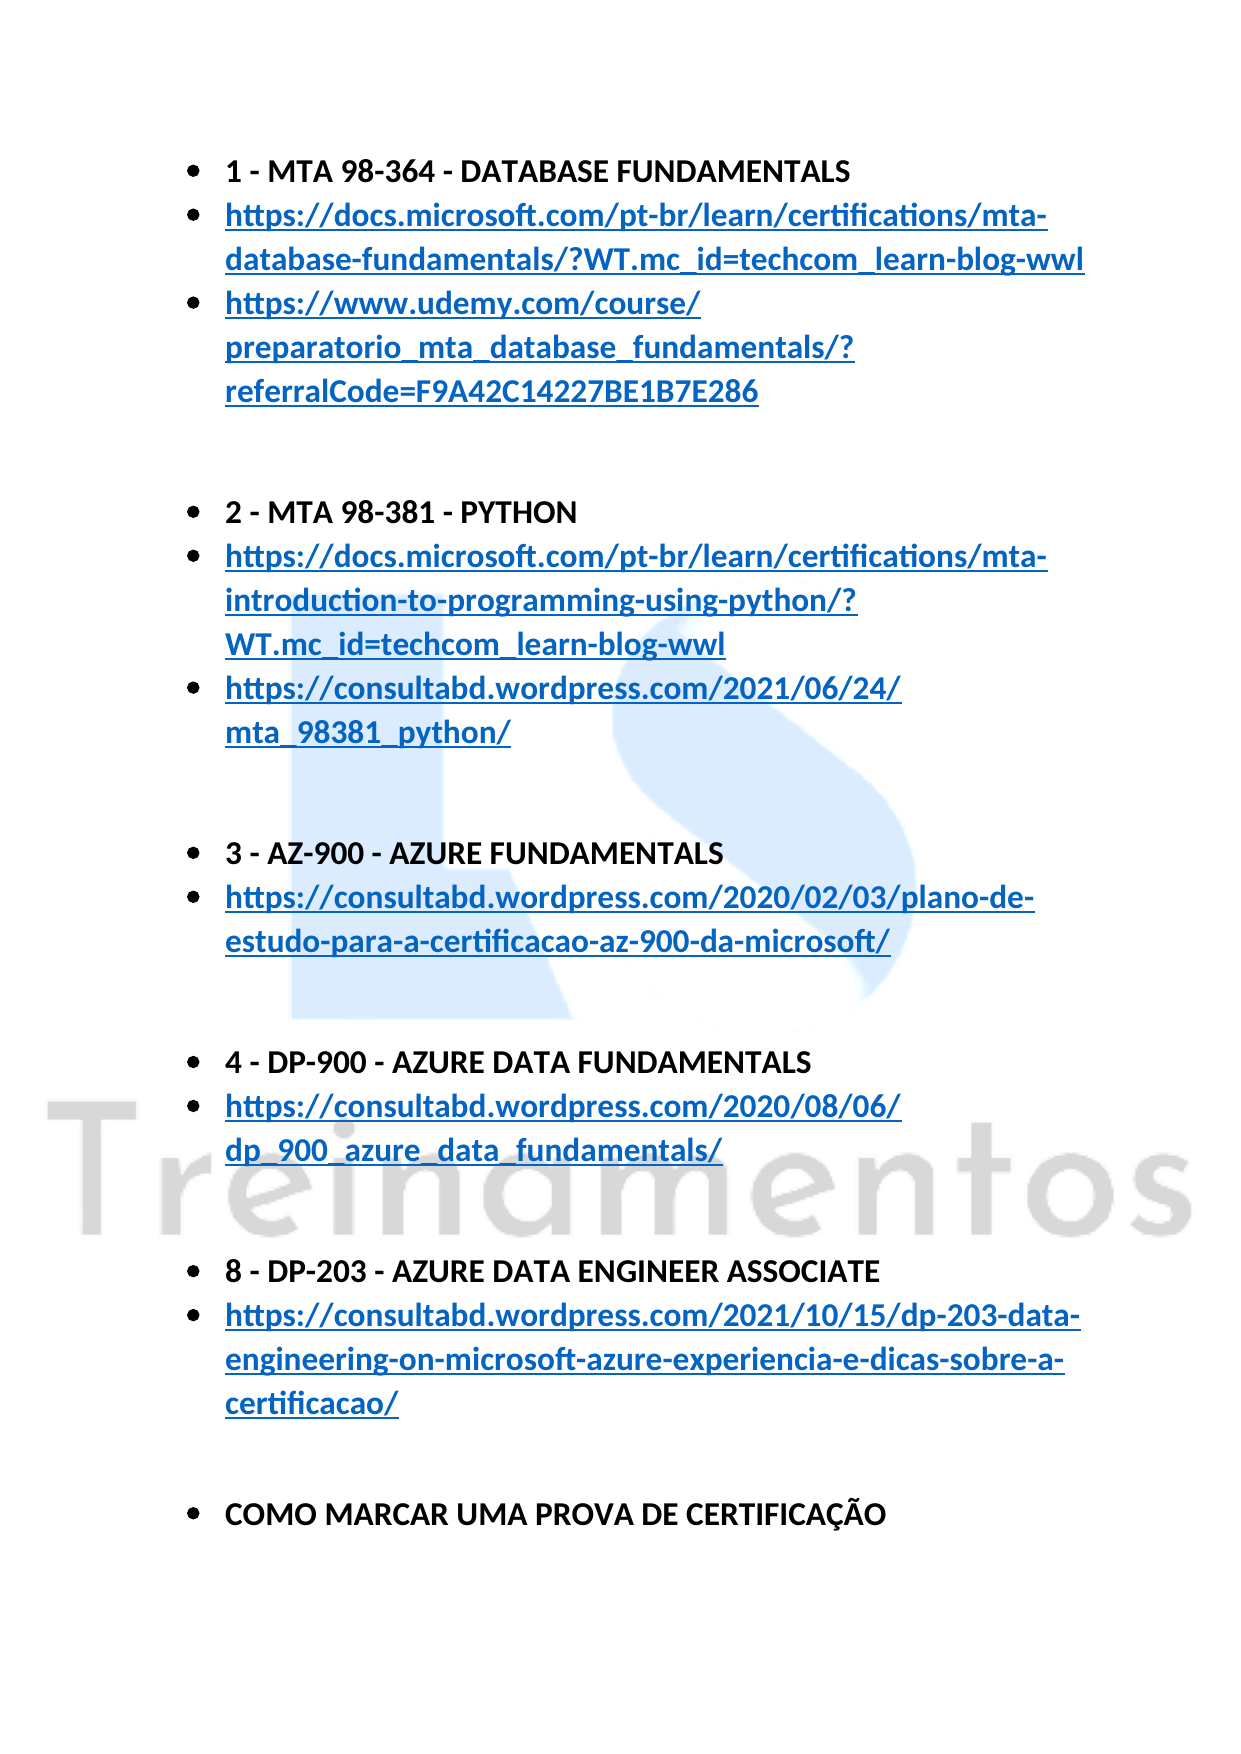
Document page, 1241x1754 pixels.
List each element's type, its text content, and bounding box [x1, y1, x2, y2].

list 8 - DP-203 - AZURE DATA ENGINEER ASSOCIATE [187, 1250, 1090, 1291]
list 2 - MTA 98-381 - PYTHON [187, 491, 1090, 532]
list 1 - MTA 98-364 - DATABASE FUNDAMENTALS [187, 150, 1090, 191]
list COMO MARCAR UMA PROVA DE CERTIFICAÇÃO [187, 1492, 1090, 1533]
list https://docs.microsoft.com/pt-br/learn/certifications/mta-introduction-to-programming-using-python/?WT.mc_id=techcom_learn-blog-wwl [187, 535, 1090, 664]
list https://consultabd.wordpress.com/2021/10/15/dp-203-data-engineering-on-microsoft-azure-experiencia-e-dicas-sobre-a-certificacao/ [187, 1294, 1090, 1423]
list https://consultabd.wordpress.com/2020/02/03/plano-de-estudo-para-a-certificacao-az-900-da-microsoft/ [187, 876, 1090, 961]
list https://docs.microsoft.com/pt-br/learn/certifications/mta-database-fundamentals/?WT.mc_id=techcom_learn-blog-wwl [187, 194, 1090, 279]
list 4 - DP-900 - AZURE DATA FUNDAMENTALS [187, 1041, 1090, 1082]
list https://consultabd.wordpress.com/2020/08/06/dp_900_azure_data_fundamentals/ [187, 1085, 1090, 1170]
list https://consultabd.wordpress.com/2021/06/24/mta_98381_python/ [187, 667, 1090, 752]
list https://www.udemy.com/course/preparatorio_mta_database_fundamentals/?referralCode=F9A42C14227BE1B7E286 [187, 282, 1090, 411]
list 3 - AZ-900 - AZURE FUNDAMENTALS [187, 832, 1090, 873]
